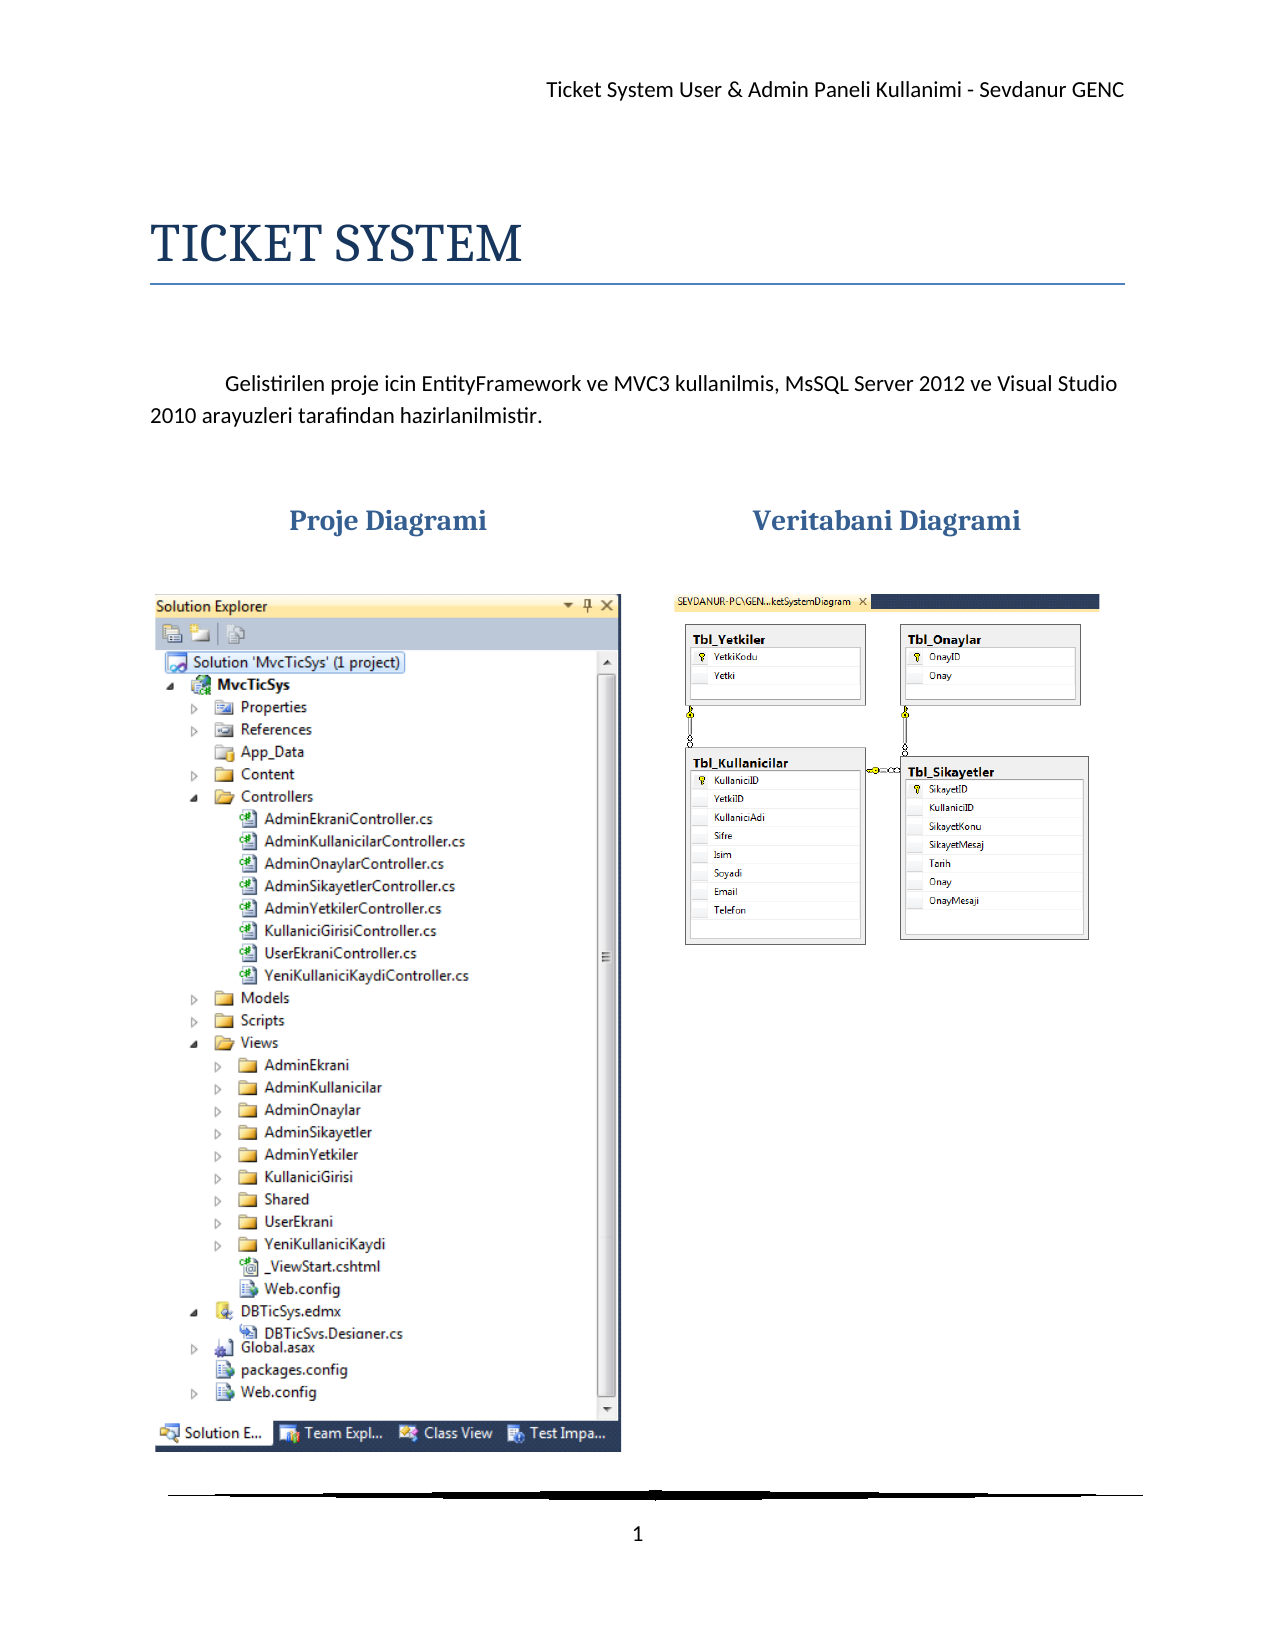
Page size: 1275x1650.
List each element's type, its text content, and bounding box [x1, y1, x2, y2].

table_header Veritabani Diagrami [638, 455, 1136, 594]
title TICKET SYSTEM [150, 212, 1125, 283]
table_cell [139, 594, 637, 1468]
table_header Proje Diagrami [139, 455, 637, 594]
picture [674, 594, 1100, 947]
picture [155, 594, 622, 1452]
table_cell [638, 594, 1136, 1468]
text Gelistirilen proje icin EntityFramework ve MVC3 kullanilmis, MsSQL Server 2012 ve Visual Studio 2010 arayuzleri tarafindan hazirlanilmistir. [150, 369, 1125, 429]
